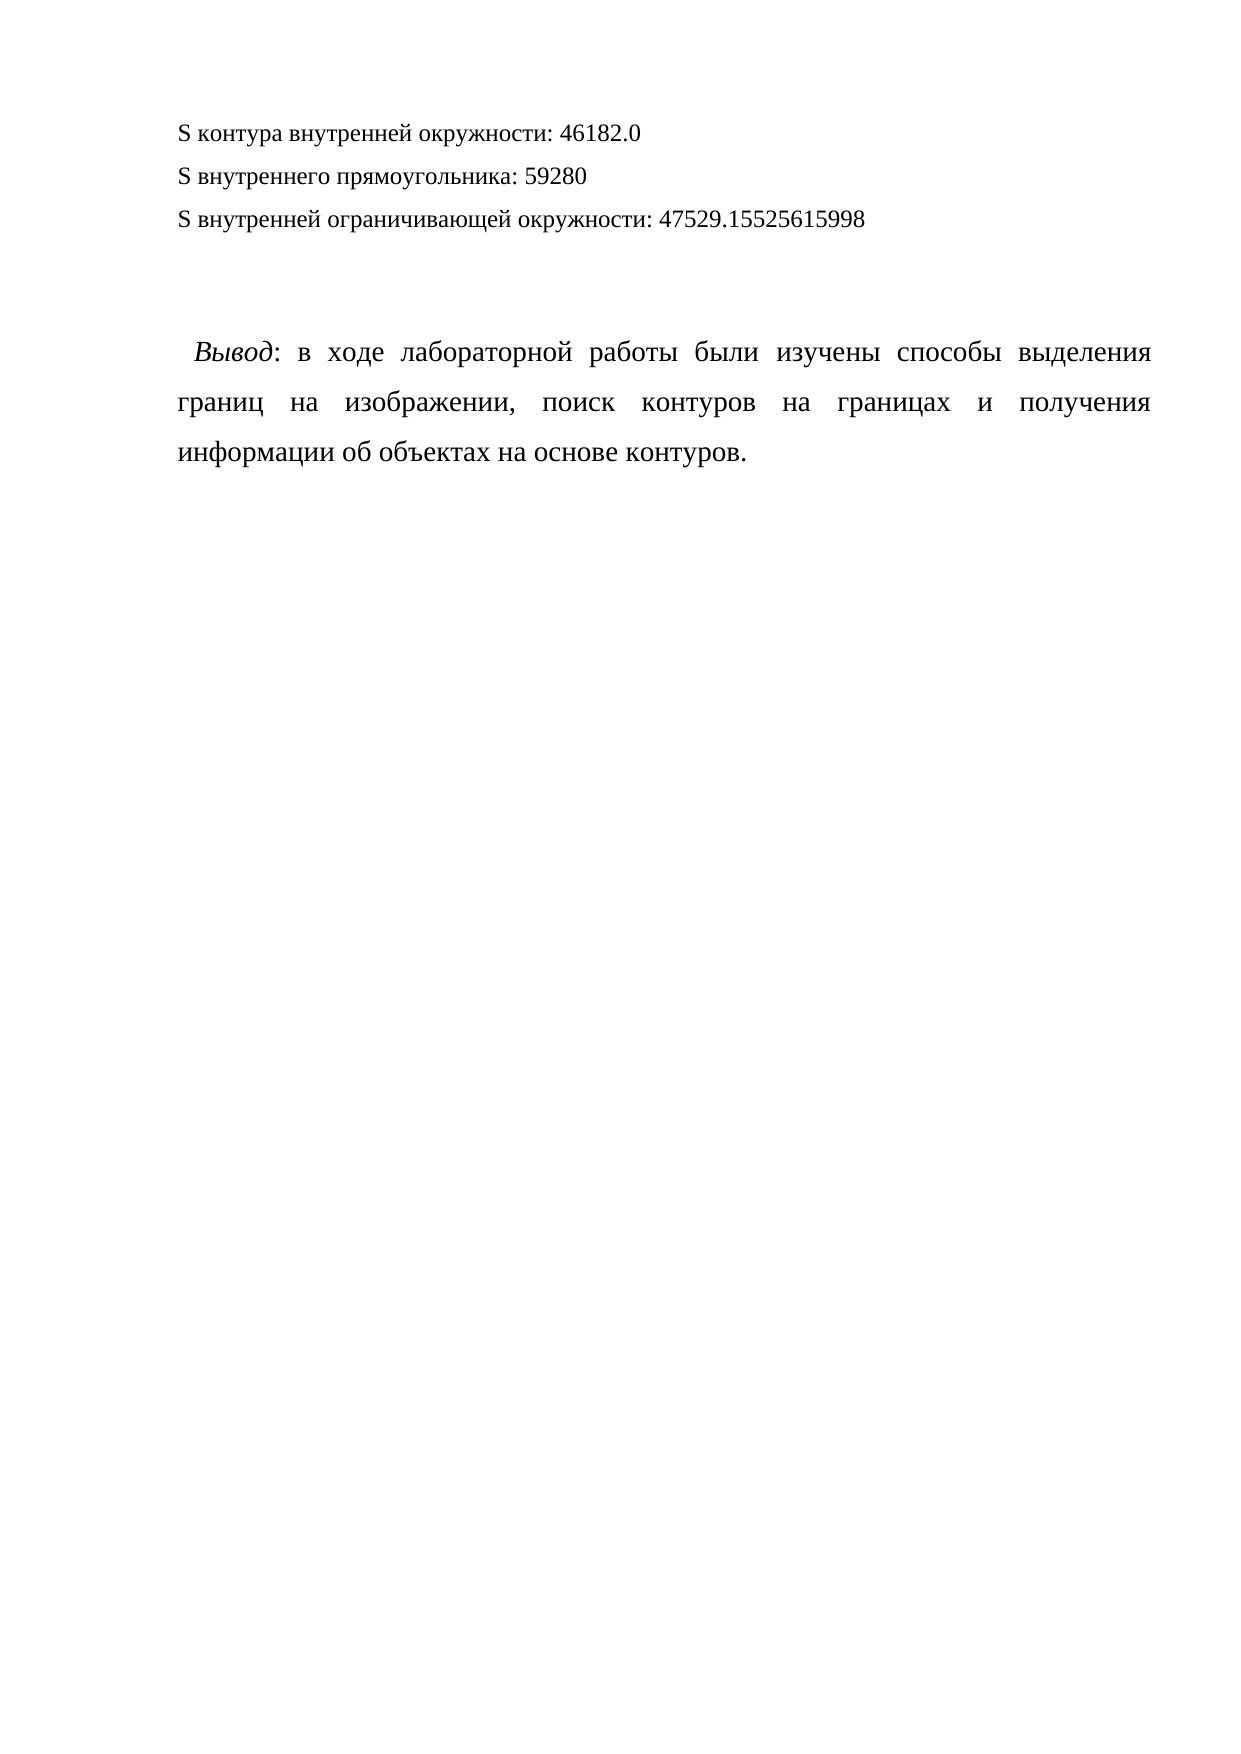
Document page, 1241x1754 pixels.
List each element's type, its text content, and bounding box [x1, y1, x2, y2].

text S внутренней ограничивающей окружности: 47529.15525615998 [177, 204, 1152, 233]
text S внутреннего прямоугольника: 59280 [177, 161, 1152, 190]
text Вывод: в ходе лабораторной работы были изучены способы выделения границ на изображении, поиск контуров на границах и получения информации об объектах на основе контуров. [177, 334, 1152, 468]
text S контура внутренней окружности: 46182.0 [177, 118, 1152, 147]
